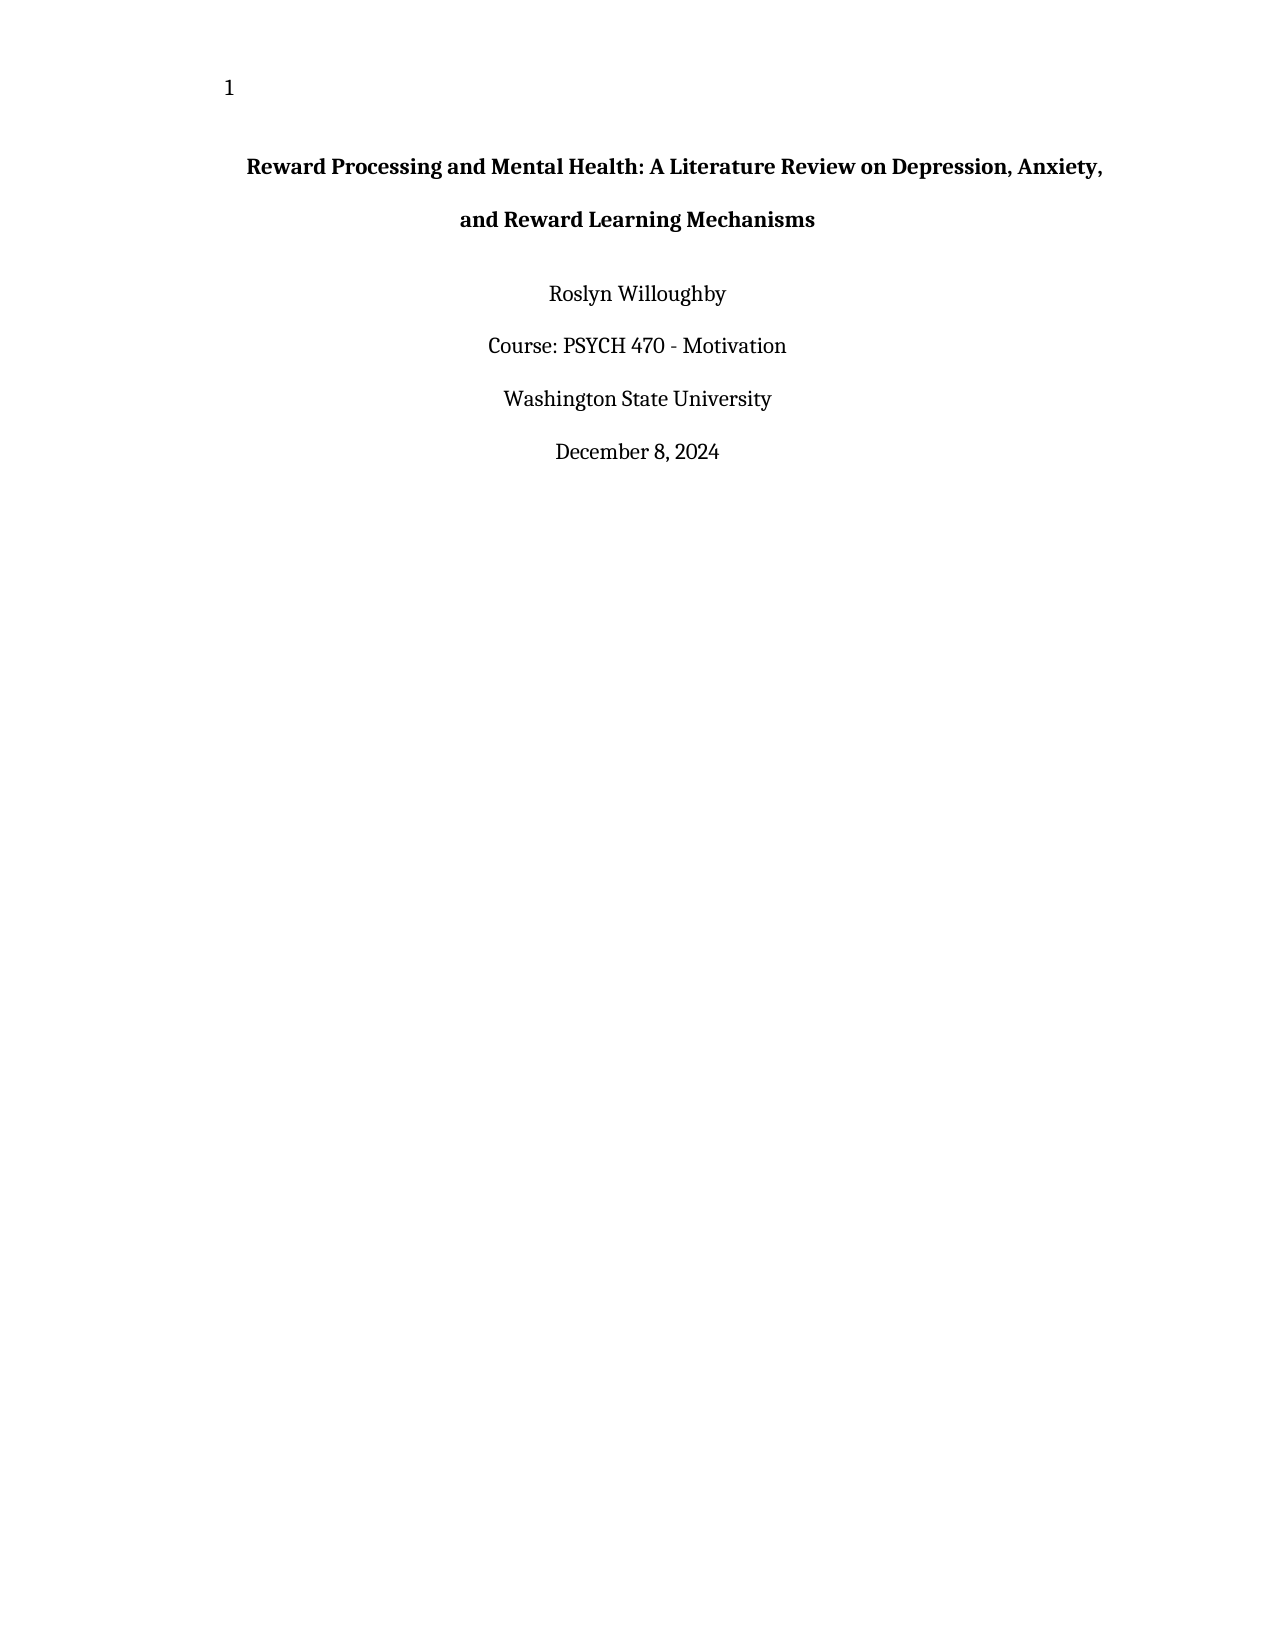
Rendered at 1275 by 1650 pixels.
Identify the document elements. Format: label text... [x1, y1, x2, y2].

text Reward Processing and Mental Health: A Literature Review on Depression, Anxiety, and Reward Learning Mechanisms [150, 154, 1125, 233]
text Roslyn Willoughby Course: PSYCH 470 - Motivation Washington State University December 8, 2024 [150, 280, 1125, 465]
